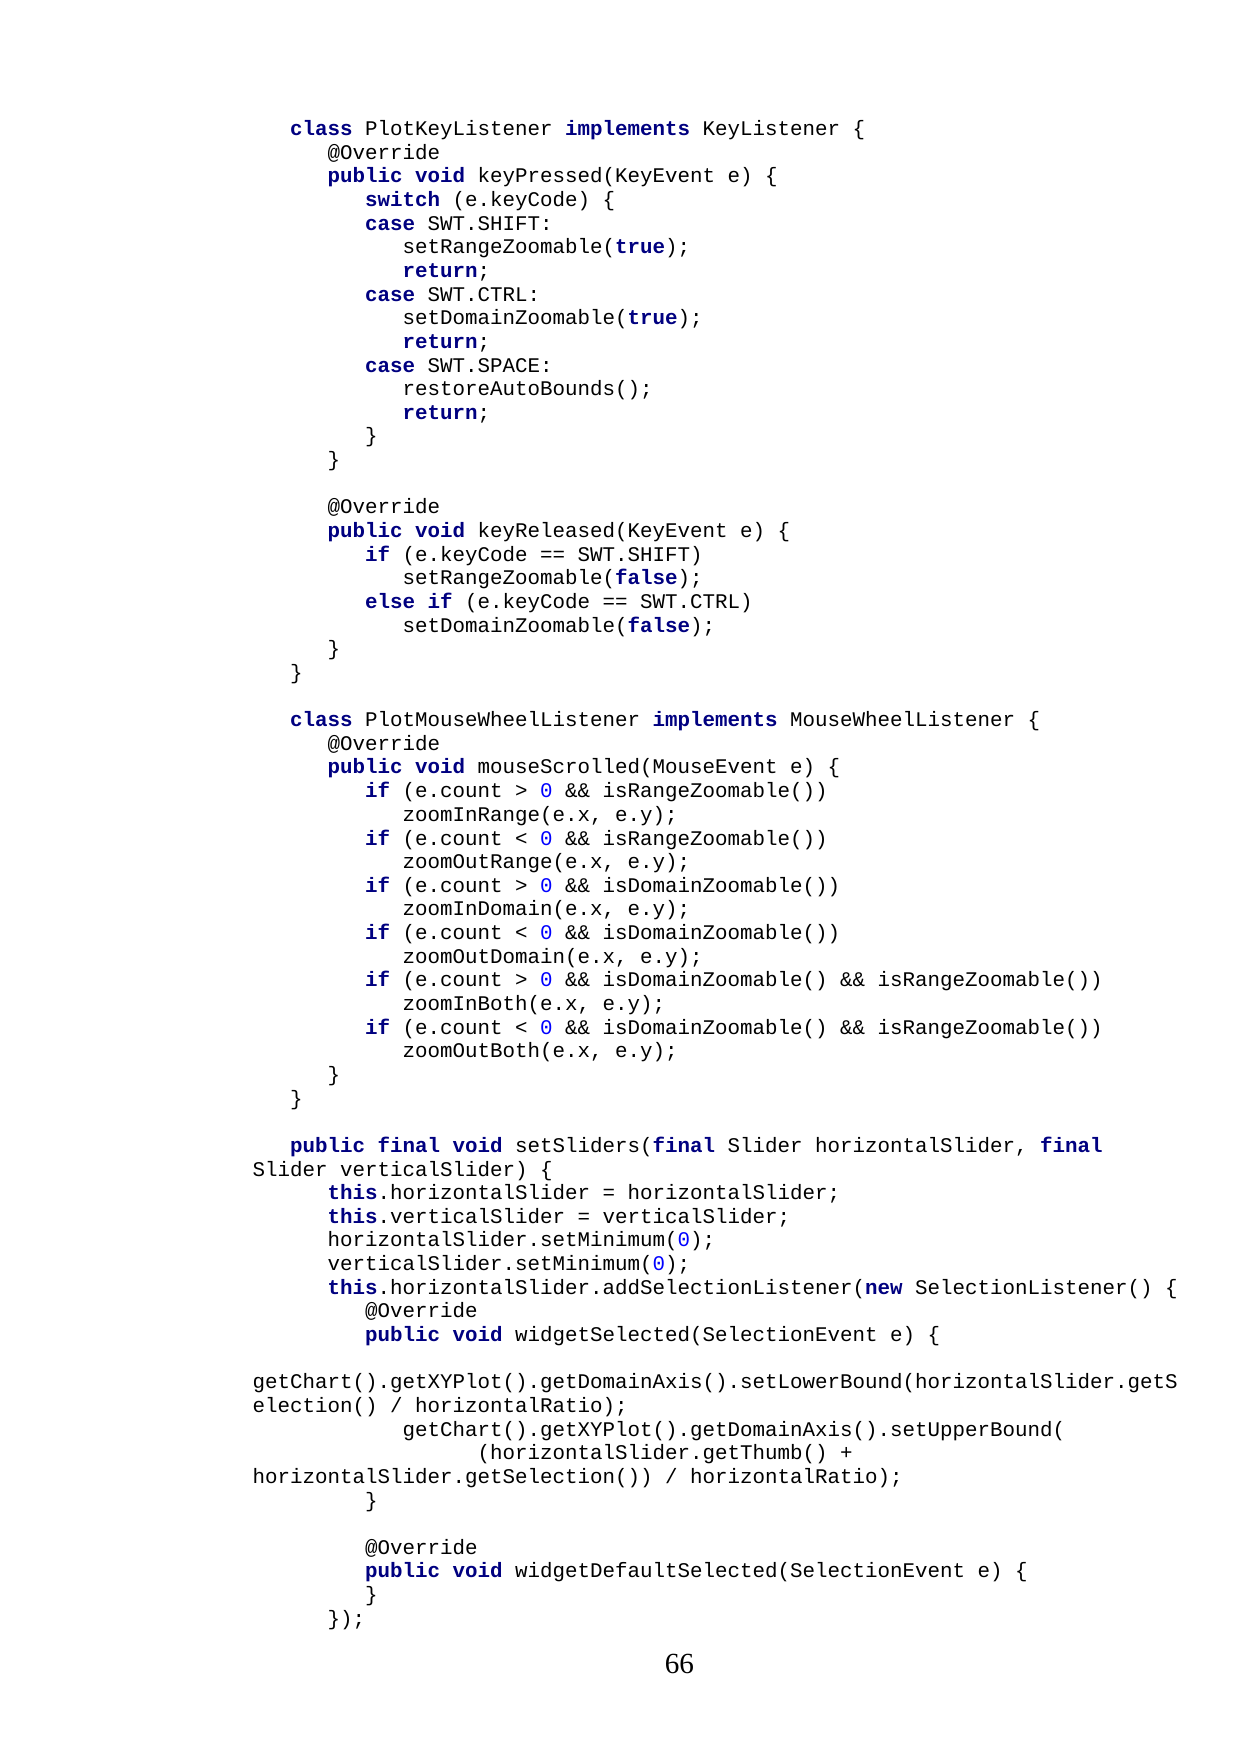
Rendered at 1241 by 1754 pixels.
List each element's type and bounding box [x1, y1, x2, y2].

text [252, 118, 1181, 1631]
